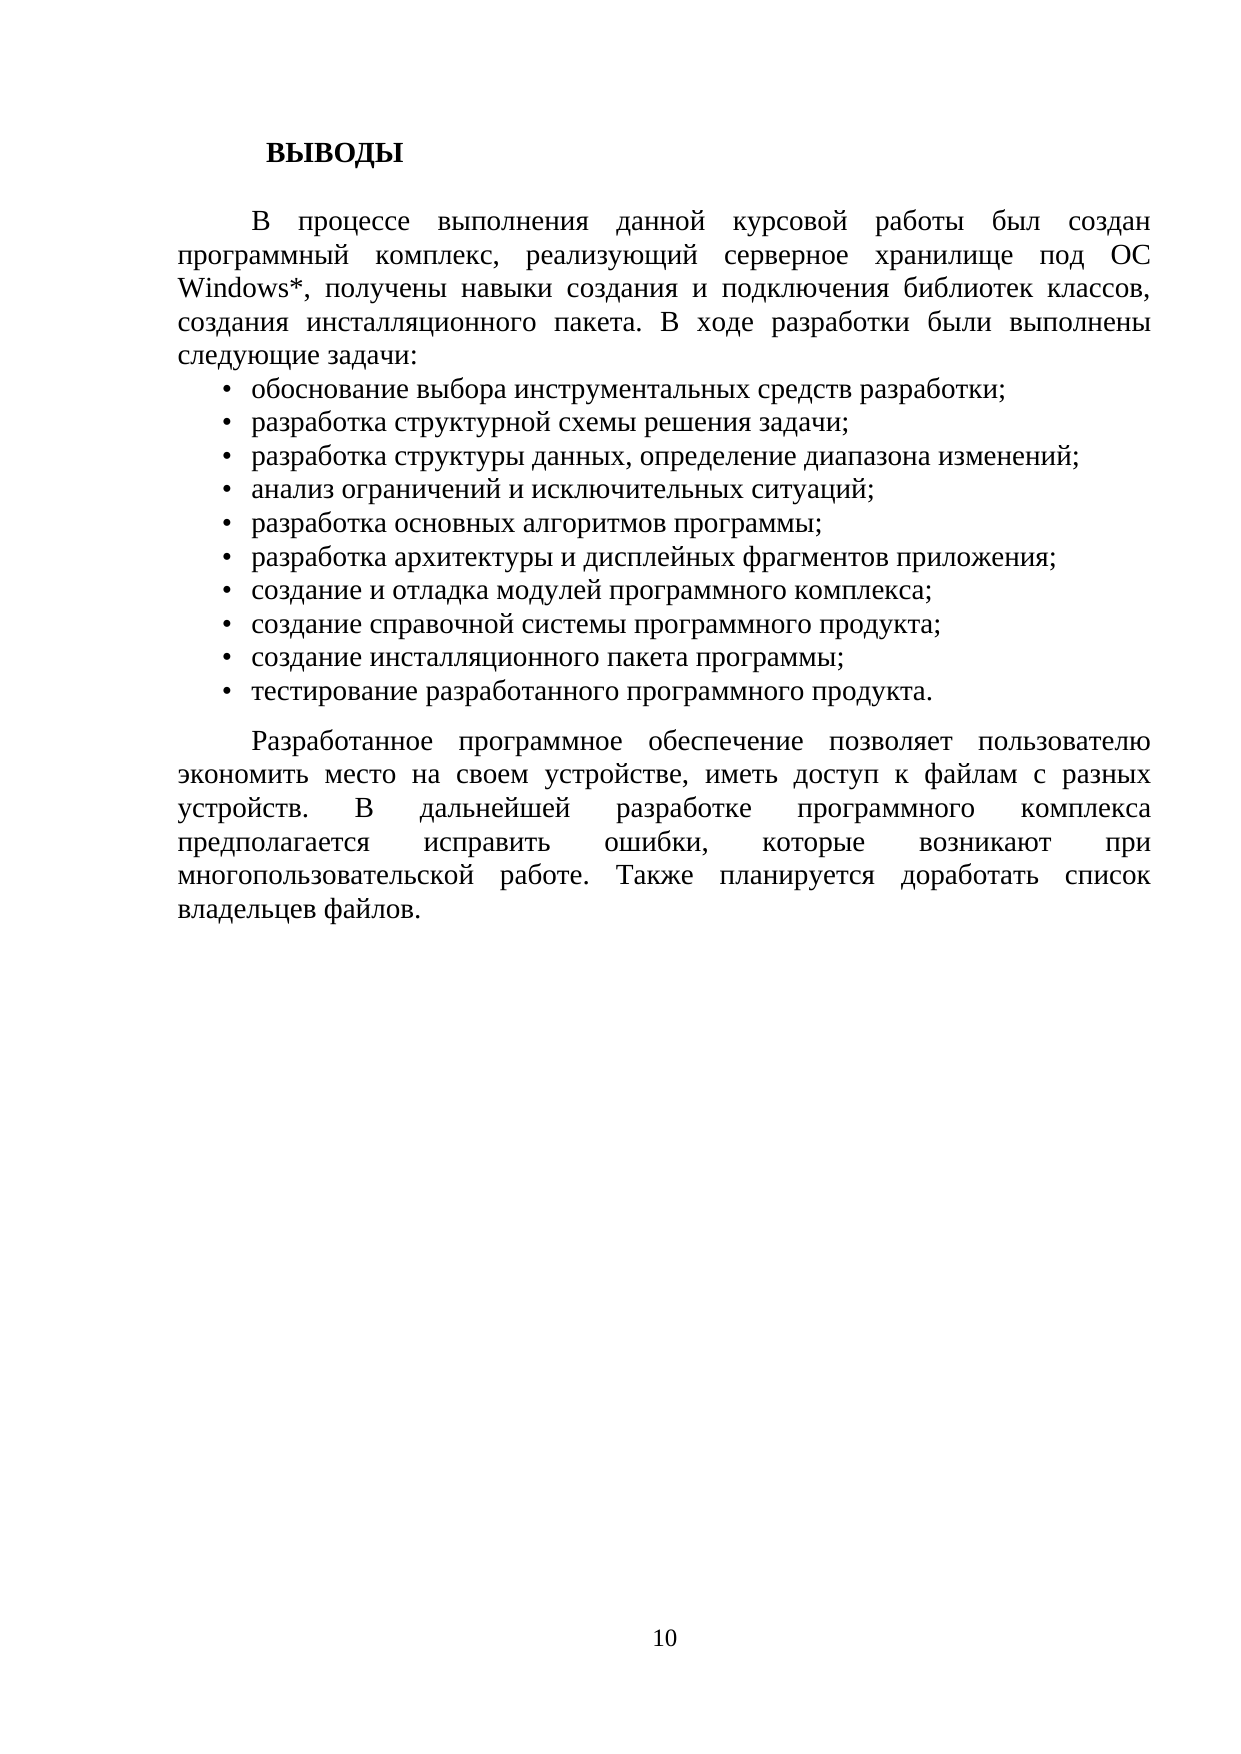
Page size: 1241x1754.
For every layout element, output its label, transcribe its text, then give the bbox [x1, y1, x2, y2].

text • создание справочной системы программного продукта; [177, 606, 1152, 639]
text • создание инсталляционного пакета программы; [177, 639, 1152, 673]
text • анализ ограничений и исключительных ситуаций; [177, 472, 1152, 505]
text ВЫВОДЫ [177, 135, 1152, 168]
text • разработка структуры данных, определение диапазона изменений; [177, 438, 1152, 472]
text Разработанное программное обеспечение позволяет пользователю экономить место на своем устройстве, иметь доступ к файлам с разных устройств. В дальнейшей разработке программного комплекса предполагается исправить ошибки, которые возникают при многопользовательской работе. Также планируется доработать список владельцев файлов. [177, 723, 1152, 924]
text • разработка архитектуры и дисплейных фрагментов приложения; [177, 539, 1152, 572]
text В процессе выполнения данной курсовой работы был создан программный комплекс, реализующий серверное хранилище под ОС Windows*, получены навыки создания и подключения библиотек классов, создания инсталляционного пакета. В ходе разработки были выполнены следующие задачи: [177, 203, 1152, 371]
text • разработка основных алгоритмов программы; [177, 505, 1152, 539]
text • тестирование разработанного программного продукта. [177, 673, 1152, 706]
text • обоснование выбора инструментальных средств разработки; [177, 371, 1152, 404]
text • разработка структурной схемы решения задачи; [177, 404, 1152, 438]
text • создание и отладка модулей программного комплекса; [177, 572, 1152, 606]
